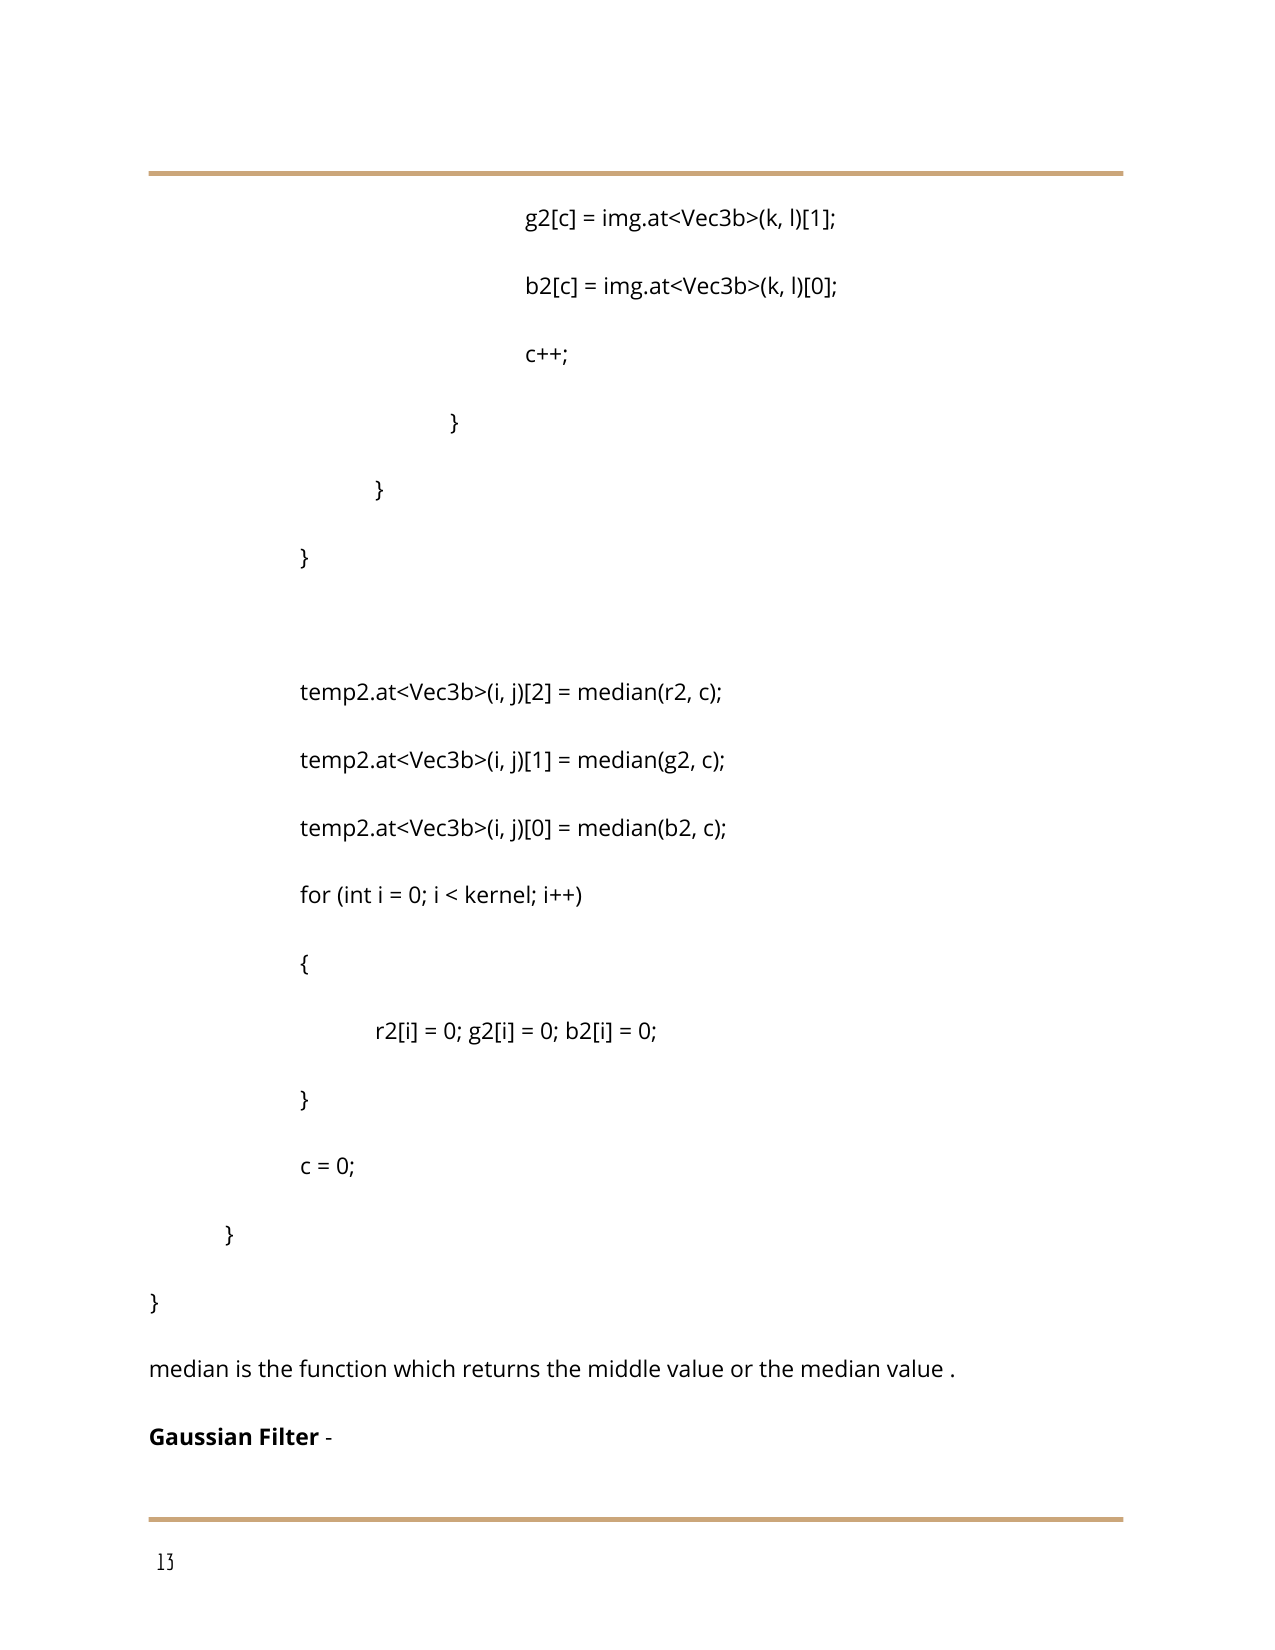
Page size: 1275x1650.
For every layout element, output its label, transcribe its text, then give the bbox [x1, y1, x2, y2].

text temp2.at<Vec3b>(i, j)[2] = median(r2, c); [148, 676, 1125, 707]
text } [148, 1082, 1125, 1114]
text { [148, 947, 1125, 978]
picture [148, 171, 1124, 176]
text temp2.at<Vec3b>(i, j)[0] = median(b2, c); [148, 812, 1125, 843]
text } [148, 1218, 1125, 1249]
text median is the function which returns the middle value or the median value . [148, 1353, 1125, 1384]
text } [148, 1286, 1125, 1317]
picture [148, 1517, 1124, 1522]
text } [148, 473, 1125, 504]
text c = 0; [148, 1150, 1125, 1181]
text c++; [148, 338, 1125, 369]
text } [148, 405, 1125, 437]
text Gaussian Filter - [148, 1421, 1125, 1452]
text r2[i] = 0; g2[i] = 0; b2[i] = 0; [148, 1015, 1125, 1046]
text for (int i = 0; i < kernel; i++) [148, 879, 1125, 911]
text temp2.at<Vec3b>(i, j)[1] = median(g2, c); [148, 744, 1125, 775]
text g2[c] = img.at<Vec3b>(k, l)[1]; [148, 202, 1125, 233]
text b2[c] = img.at<Vec3b>(k, l)[0]; [148, 270, 1125, 301]
text } [148, 541, 1125, 572]
